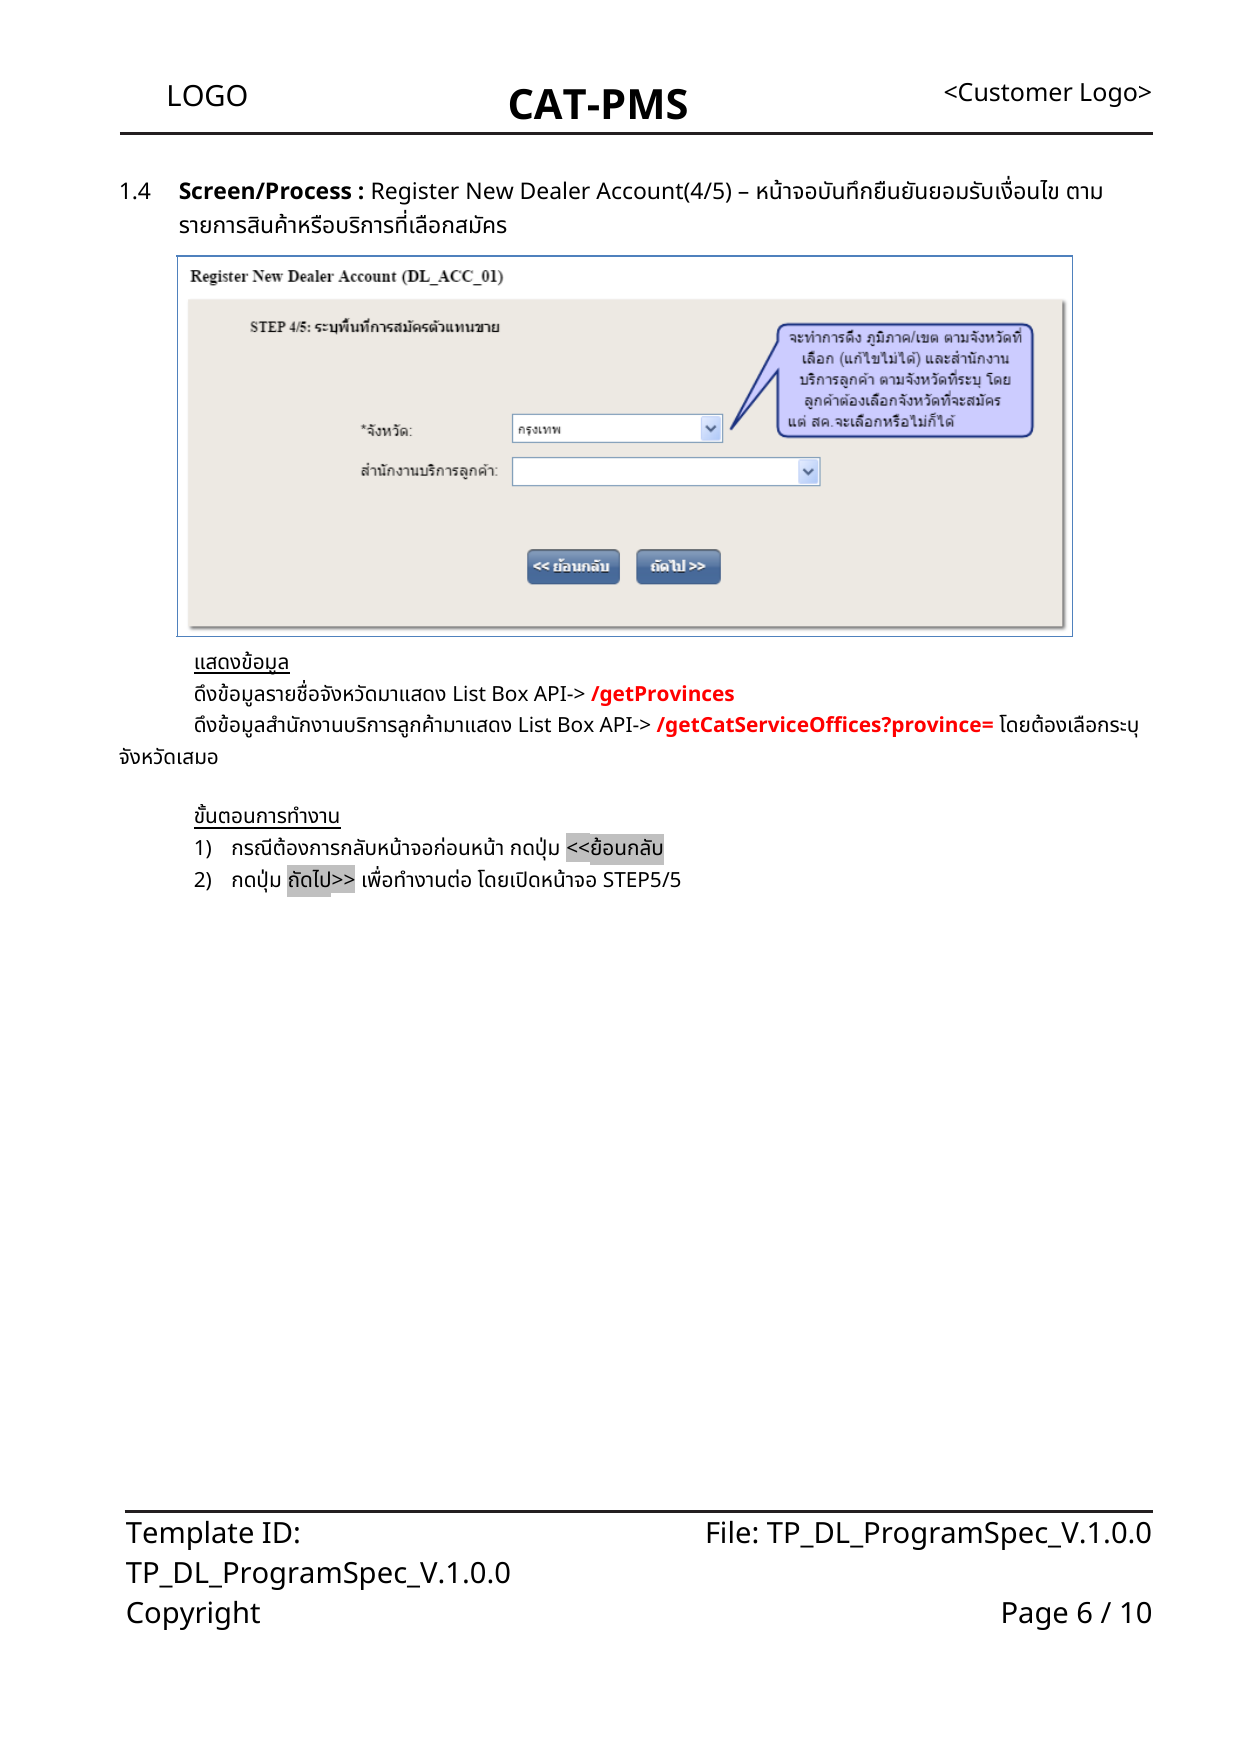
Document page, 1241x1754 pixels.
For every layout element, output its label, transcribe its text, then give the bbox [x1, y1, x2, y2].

list กรณีต้องการกลับหน้าจอก่อนหน้า กดปุ่ม <<ย้อนกลับ [590, 833, 1165, 865]
list กดปุ่ม ถัดไป>> เพื่อทำงานต่อ โดยเปิดหน้าจอ STEP5/5 [331, 865, 1165, 897]
text แสดงข้อมูล [118, 647, 1165, 679]
subtitle Screen/Process : Register New Dealer Account(4/5) – หน้าจอบันทึกยืนยันยอมรับเงื่อนไข ตามรายการสินค้าหรือบริการที่เลือกสมัคร [118, 174, 1165, 244]
text ดึงข้อมูลรายชื่อจังหวัดมาแสดง List Box API-> /getProvinces [118, 679, 1165, 710]
picture [178, 257, 1072, 636]
list กรณีต้องการกลับหน้าจอก่อนหน้า กดปุ่ม <<ย้อนกลับ [193, 833, 590, 865]
list กดปุ่ม ถัดไป>> เพื่อทำงานต่อ โดยเปิดหน้าจอ STEP5/5 [193, 865, 287, 897]
text ดึงข้อมูลสำนักงานบริการลูกค้ามาแสดง List Box API-> /getCatServiceOffices?province= โดยต้องเลือกระบุจังหวัดเสมอ [118, 710, 1165, 773]
text ขั้นตอนการทำงาน [118, 802, 1165, 833]
